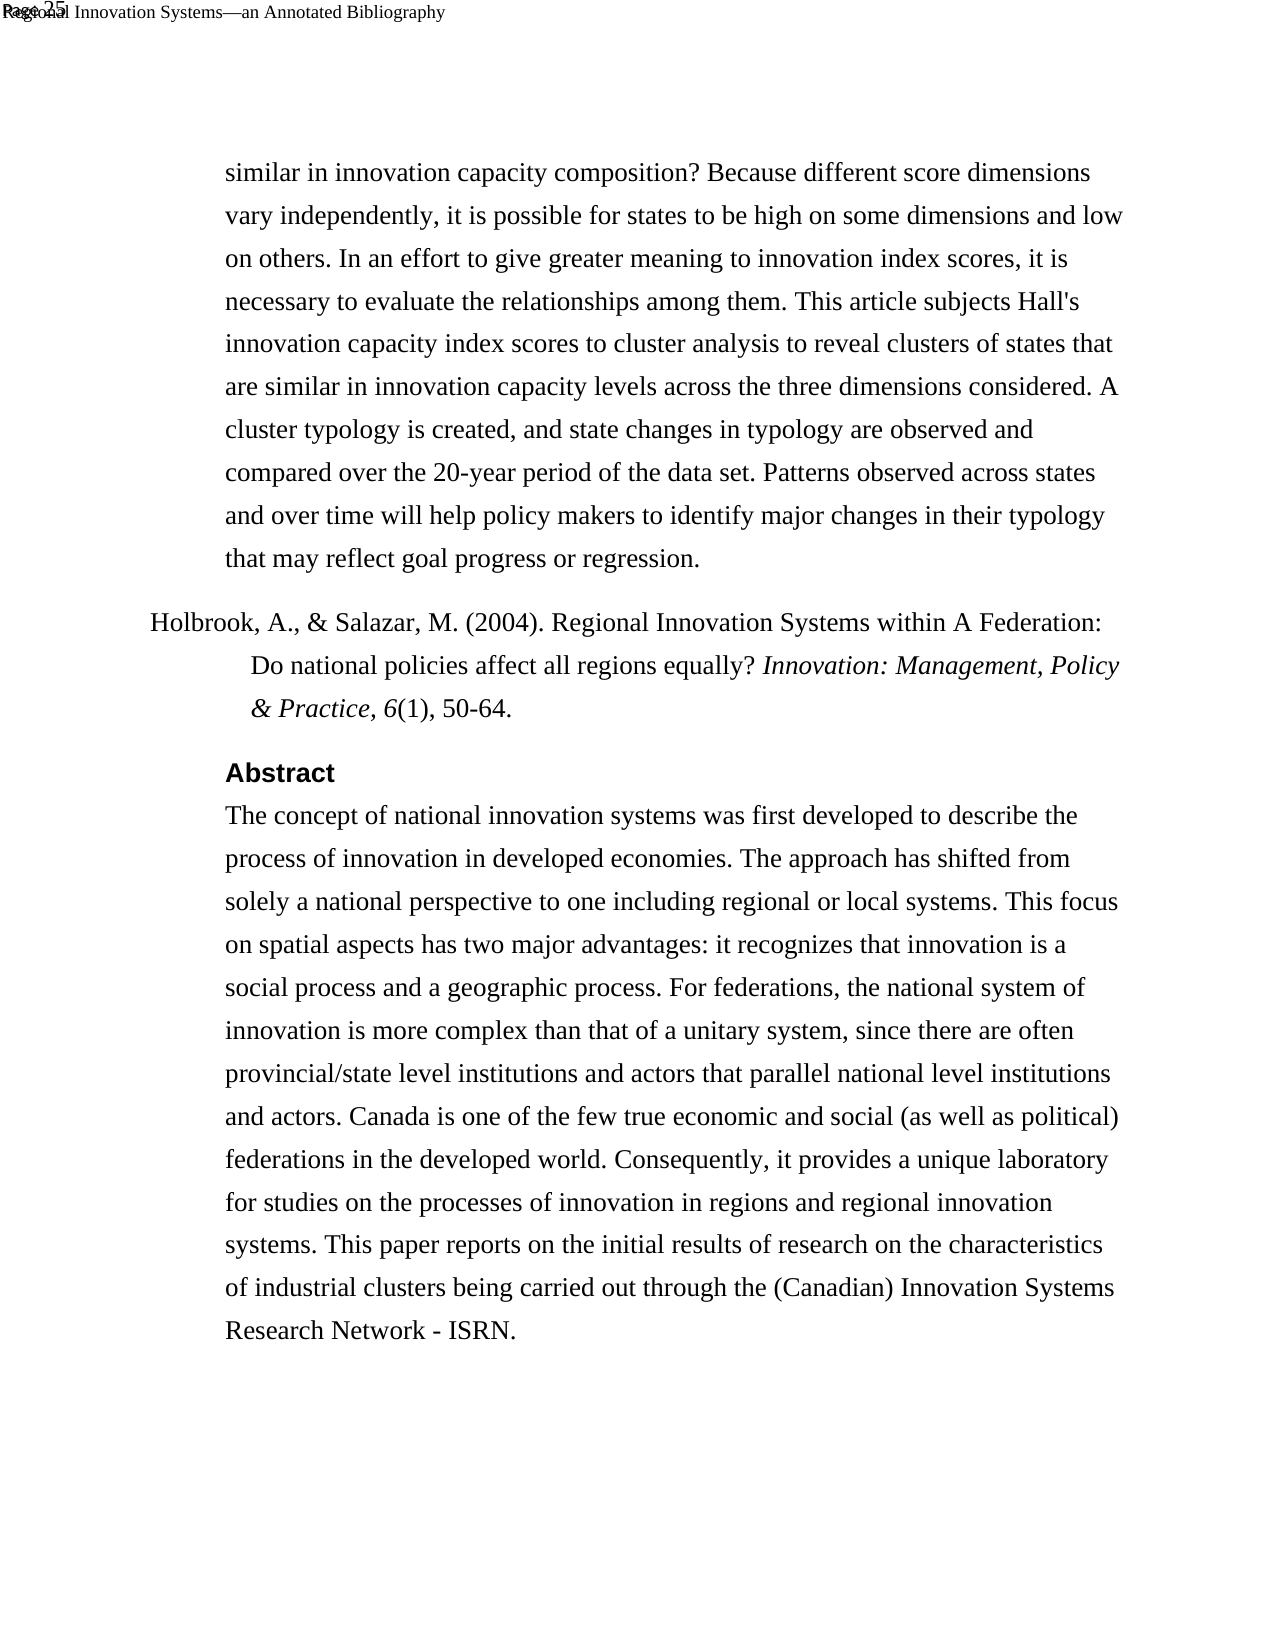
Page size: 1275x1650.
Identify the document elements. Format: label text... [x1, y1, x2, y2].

text Holbrook, A., & Salazar, M. (2004). Regional Innovation Systems within A Federation: Do national policies affect all regions equally? Innovation: Management, Policy & Practice, 6(1), 50-64. [150, 606, 1122, 723]
text similar in innovation capacity composition? Because different score dimensions vary independently, it is possible for states to be high on some dimensions and low on others. In an effort to give greater meaning to innovation index scores, it is necessary to evaluate the relationships among them. This article subjects Hall's innovation capacity index scores to cluster analysis to reveal clusters of states that are similar in innovation capacity levels across the three dimensions considered. A cluster typology is created, and state changes in typology are observed and compared over the 20-year period of the data set. Patterns observed across states and over time will help policy makers to identify major changes in their typology that may reflect goal progress or regression. [225, 156, 1126, 573]
subtitle Abstract [225, 757, 1135, 788]
text The concept of national innovation systems was first developed to describe the process of innovation in developed economies. The approach has shifted from solely a national perspective to one including regional or local systems. This focus on spatial aspects has two major advantages: it recognizes that innovation is a social process and a geographic process. For federations, the national system of innovation is more complex than that of a unitary system, since there are often provincial/state level institutions and actors that parallel national level institutions and actors. Canada is one of the few true economic and social (as well as political) federations in the developed world. Consequently, it provides a unique laboratory for studies on the processes of innovation in regions and regional innovation systems. This paper reports on the initial results of research on the characteristics of industrial clusters being carried out through the (Canadian) Innovation Systems Research Network - ISRN. [225, 799, 1122, 1346]
